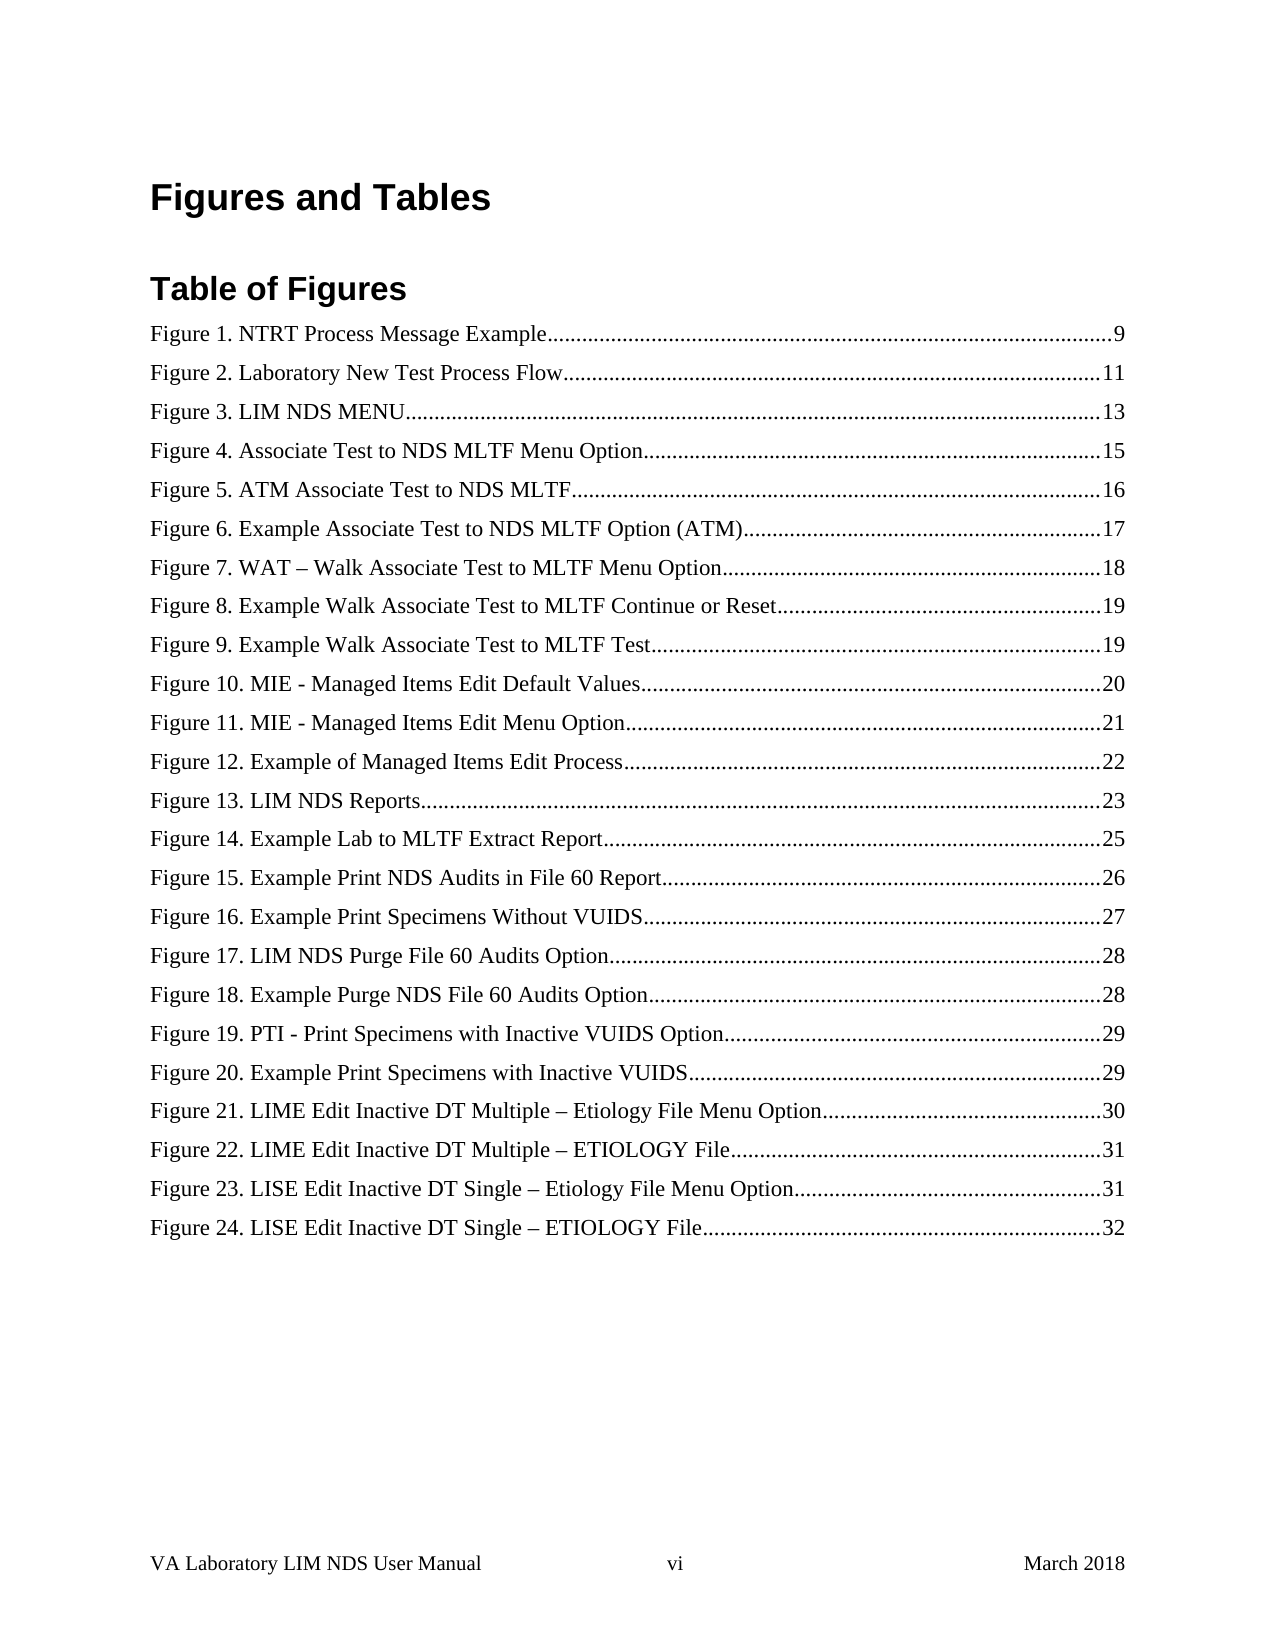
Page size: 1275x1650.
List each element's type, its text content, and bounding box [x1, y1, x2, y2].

text Figure 3. LIM NDS MENU 13 [150, 398, 1125, 424]
text Figure 7. WAT – Walk Associate Test to MLTF Menu Option 18 [150, 553, 1125, 580]
text Figure 19. PTI - Print Specimens with Inactive VUIDS Option 29 [150, 1020, 1125, 1046]
subtitle Figures and Tables [150, 175, 1125, 218]
text Figure 12. Example of Managed Items Edit Process 22 [150, 748, 1125, 774]
text Figure 9. Example Walk Associate Test to MLTF Test 19 [150, 631, 1125, 658]
text Figure 14. Example Lab to MLTF Extract Report 25 [150, 826, 1125, 852]
text Figure 6. Example Associate Test to NDS MLTF Option (ATM) 17 [150, 515, 1125, 541]
text Figure 11. MIE - Managed Items Edit Menu Option 21 [150, 709, 1125, 735]
text Figure 22. LIME Edit Inactive DT Multiple – ETIOLOGY File 31 [150, 1136, 1125, 1163]
text Figure 1. NTRT Process Message Example 9 [150, 320, 1125, 347]
text Figure 13. LIM NDS Reports 23 [150, 787, 1125, 813]
text Figure 2. Laboratory New Test Process Flow 11 [150, 359, 1125, 386]
text Figure 17. LIM NDS Purge File 60 Audits Option 28 [150, 942, 1125, 968]
text Figure 21. LIME Edit Inactive DT Multiple – Etiology File Menu Option 30 [150, 1097, 1125, 1124]
text Figure 4. Associate Test to NDS MLTF Menu Option 15 [150, 437, 1125, 463]
text Figure 16. Example Print Specimens Without VUIDS 27 [150, 903, 1125, 929]
text Figure 10. MIE - Managed Items Edit Default Values 20 [150, 670, 1125, 696]
text Figure 15. Example Print NDS Audits in File 60 Report 26 [150, 864, 1125, 891]
subtitle Table of Figures [150, 269, 1125, 308]
text Figure 24. LISE Edit Inactive DT Single – ETIOLOGY File 32 [150, 1214, 1125, 1240]
text Figure 20. Example Print Specimens with Inactive VUIDS 29 [150, 1059, 1125, 1085]
text Figure 8. Example Walk Associate Test to MLTF Continue or Reset 19 [150, 592, 1125, 619]
text Figure 5. ATM Associate Test to NDS MLTF 16 [150, 476, 1125, 502]
text Figure 23. LISE Edit Inactive DT Single – Etiology File Menu Option 31 [150, 1175, 1125, 1202]
text Figure 18. Example Purge NDS File 60 Audits Option 28 [150, 981, 1125, 1007]
